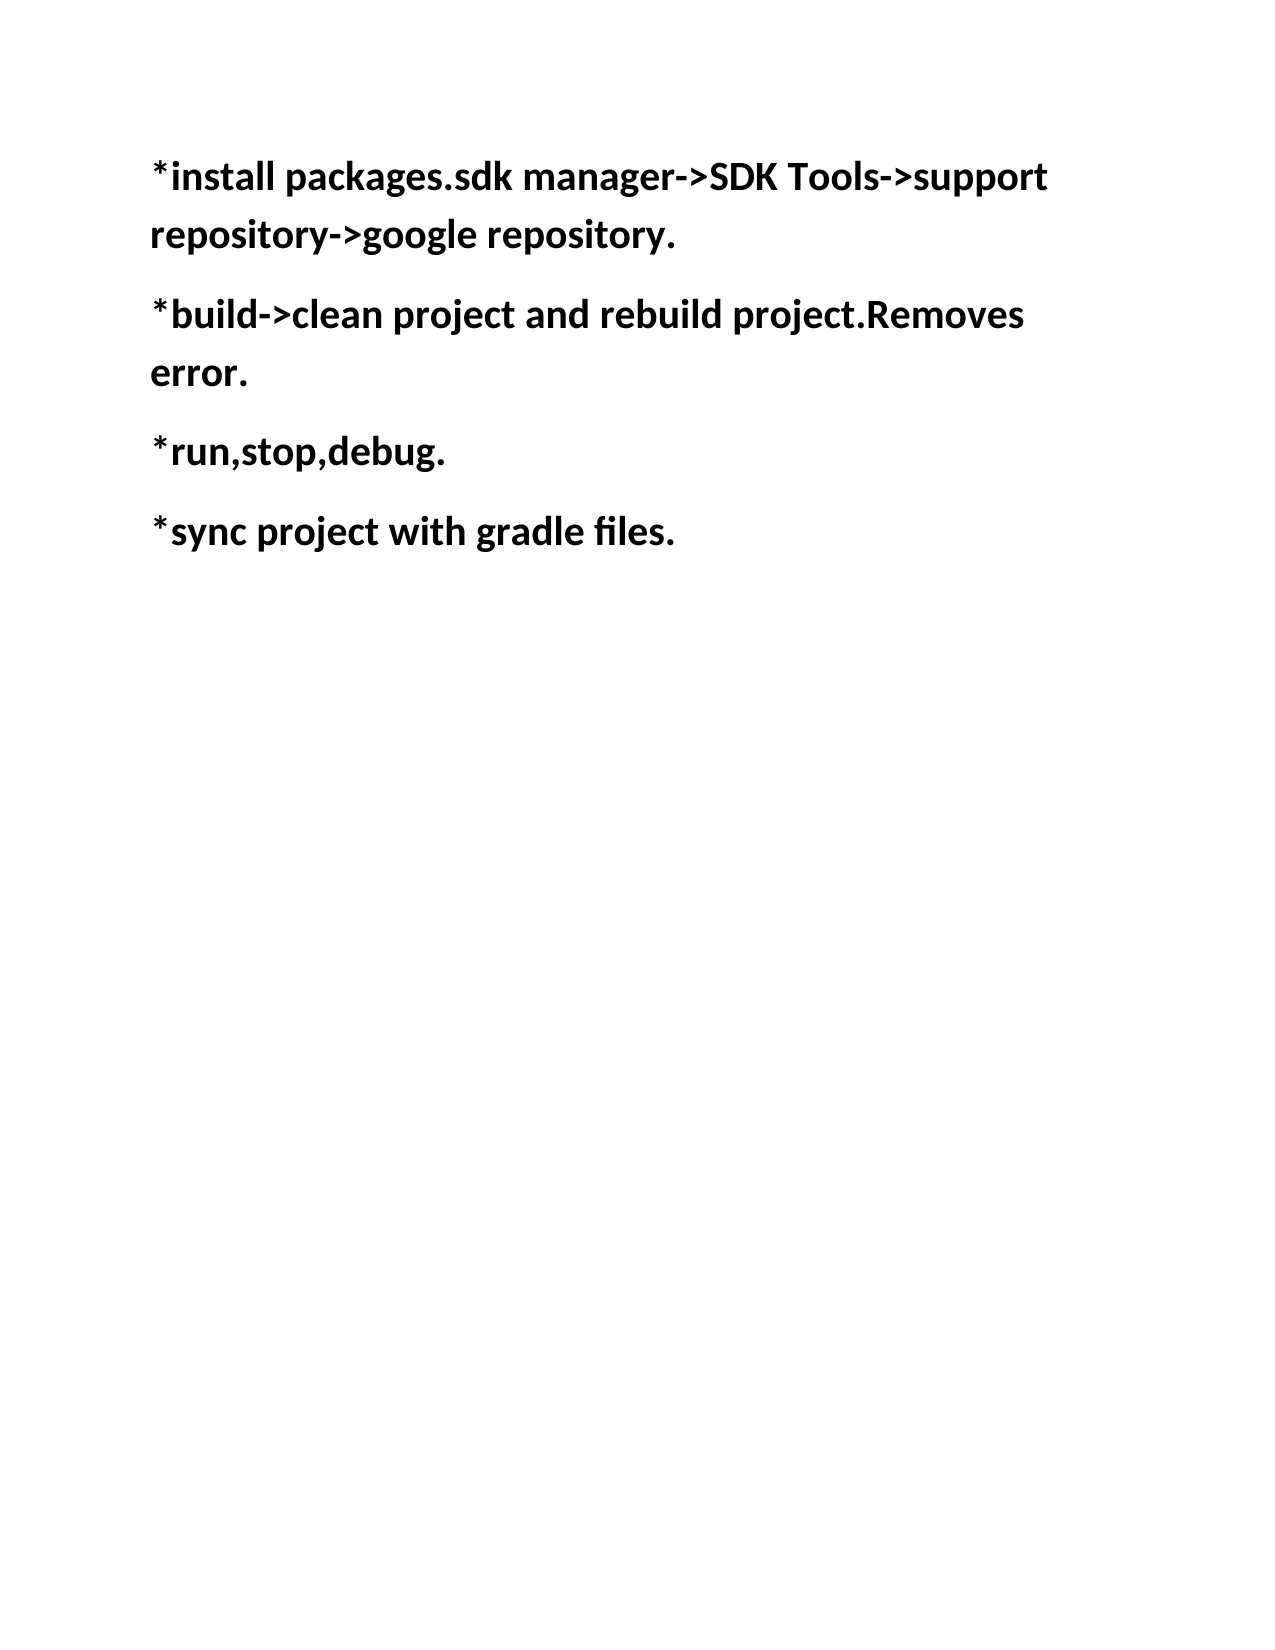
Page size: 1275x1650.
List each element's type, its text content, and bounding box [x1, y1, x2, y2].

text *run,stop,debug. [150, 425, 1125, 476]
text *build->clean project and rebuild project.Removes error. [150, 288, 1125, 397]
text *sync project with gradle files. [150, 505, 1125, 556]
text *install packages.sdk manager->SDK Tools->support repository->google repository. [150, 150, 1125, 259]
